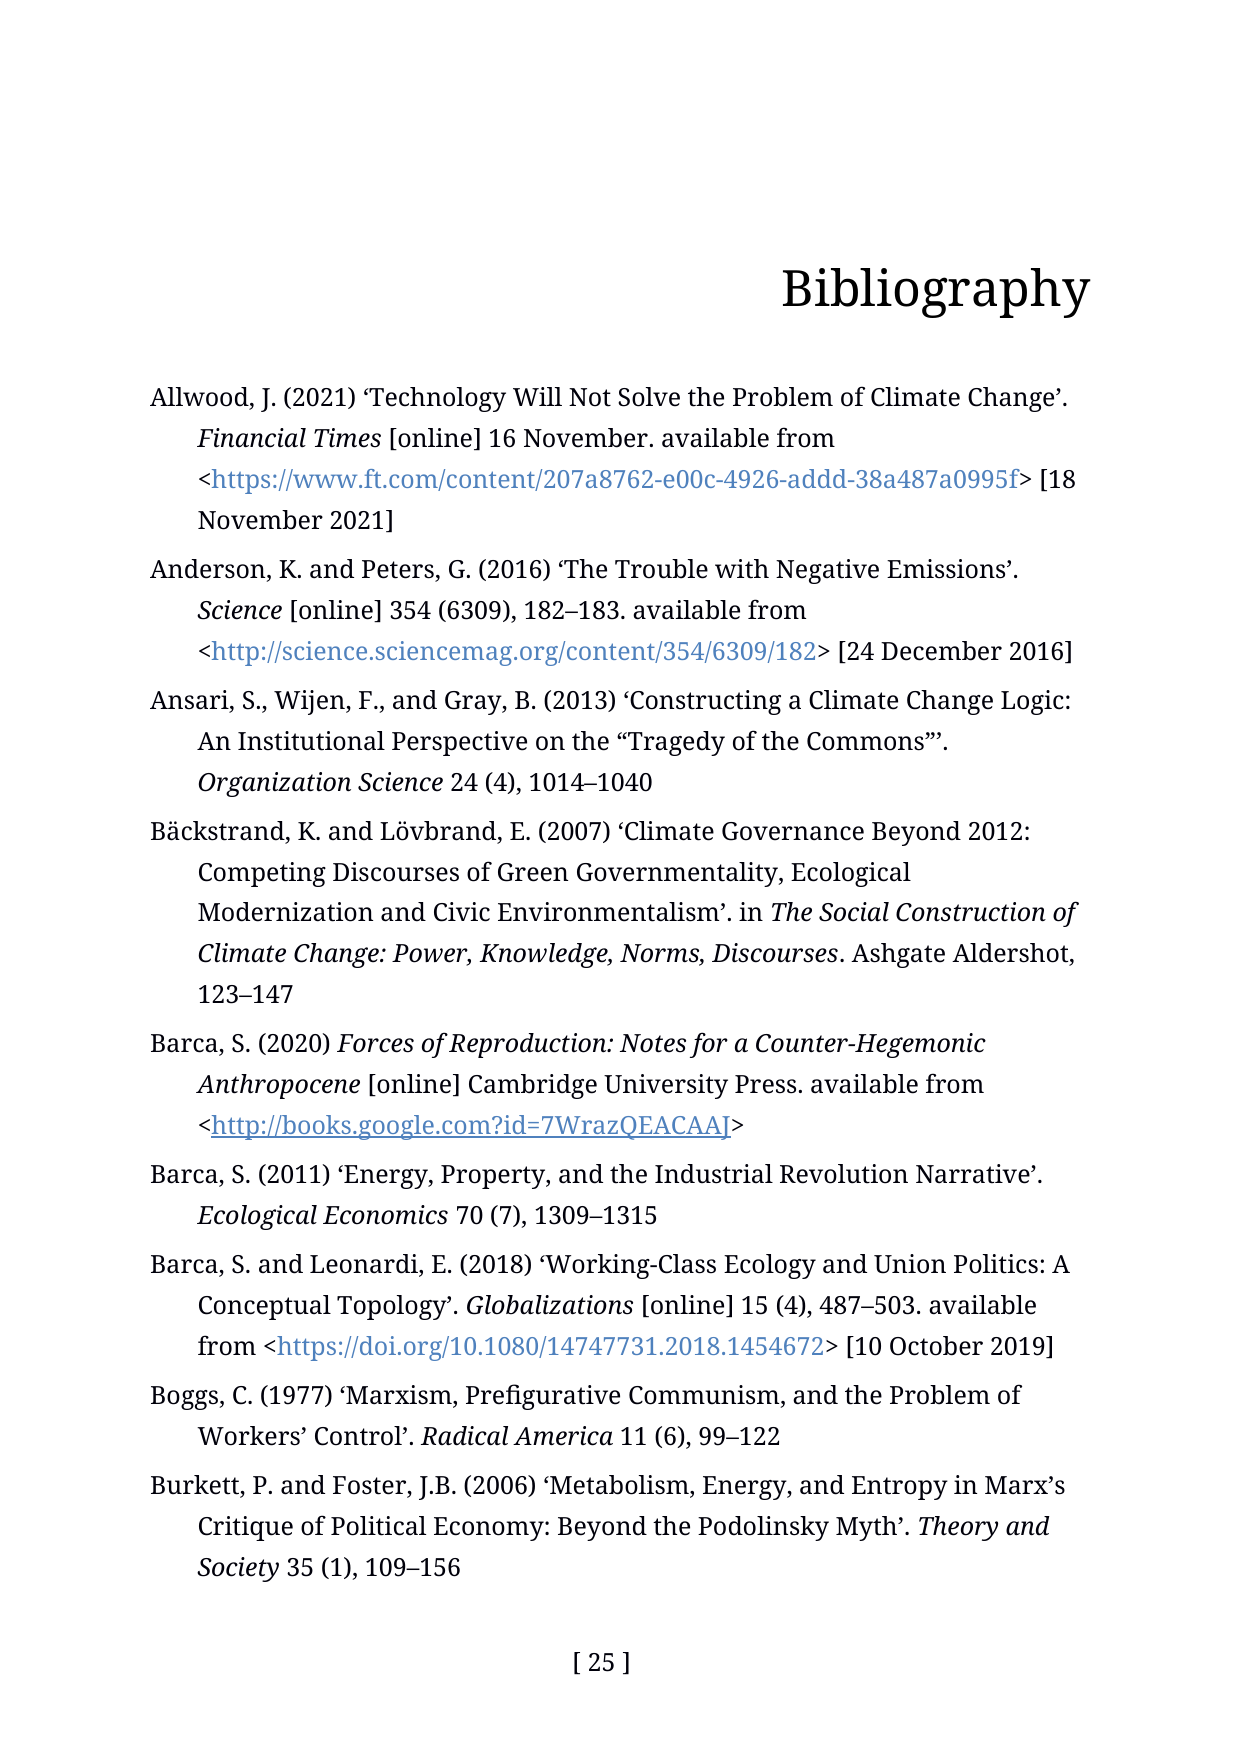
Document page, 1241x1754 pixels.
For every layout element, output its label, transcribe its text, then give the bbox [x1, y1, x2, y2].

subtitle Bibliography [150, 253, 1090, 321]
text Barca, S. (2020) Forces of Reproduction: Notes for a Counter-Hegemonic Anthropocene [online] Cambridge University Press. available from <http://books.google.com?id=7WrazQEACAAJ> [150, 1026, 1090, 1142]
text Ansari, S., Wijen, F., and Gray, B. (2013) ‘Constructing a Climate Change Logic: An Institutional Perspective on the “Tragedy of the Commons”’. Organization Science 24 (4), 1014–1040 [150, 682, 1090, 798]
text Anderson, K. and Peters, G. (2016) ‘The Trouble with Negative Emissions’. Science [online] 354 (6309), 182–183. available from <http://science.sciencemag.org/content/354/6309/182> [24 December 2016] [150, 552, 1090, 667]
text Bäckstrand, K. and Lövbrand, E. (2007) ‘Climate Governance Beyond 2012: Competing Discourses of Green Governmentality, Ecological Modernization and Civic Environmentalism’. in The Social Construction of Climate Change: Power, Knowledge, Norms, Discourses. Ashgate Aldershot, 123–147 [150, 813, 1090, 1011]
text Barca, S. (2011) ‘Energy, Property, and the Industrial Revolution Narrative’. Ecological Economics 70 (7), 1309–1315 [150, 1157, 1090, 1232]
text Allwood, J. (2021) ‘Technology Will Not Solve the Problem of Climate Change’. Financial Times [online] 16 November. available from <https://www.ft.com/content/207a8762-e00c-4926-addd-38a487a0995f> [18 November 2021] [150, 380, 1090, 537]
text Burkett, P. and Foster, J.B. (2006) ‘Metabolism, Energy, and Entropy in Marx’s Critique of Political Economy: Beyond the Podolinsky Myth’. Theory and Society 35 (1), 109–156 [150, 1467, 1090, 1583]
text Boggs, C. (1977) ‘Marxism, Prefigurative Communism, and the Problem of Workers’ Control’. Radical America 11 (6), 99–122 [150, 1377, 1090, 1452]
text Barca, S. and Leonardi, E. (2018) ‘Working-Class Ecology and Union Politics: A Conceptual Topology’. Globalizations [online] 15 (4), 487–503. available from <https://doi.org/10.1080/14747731.2018.1454672> [10 October 2019] [150, 1247, 1090, 1362]
